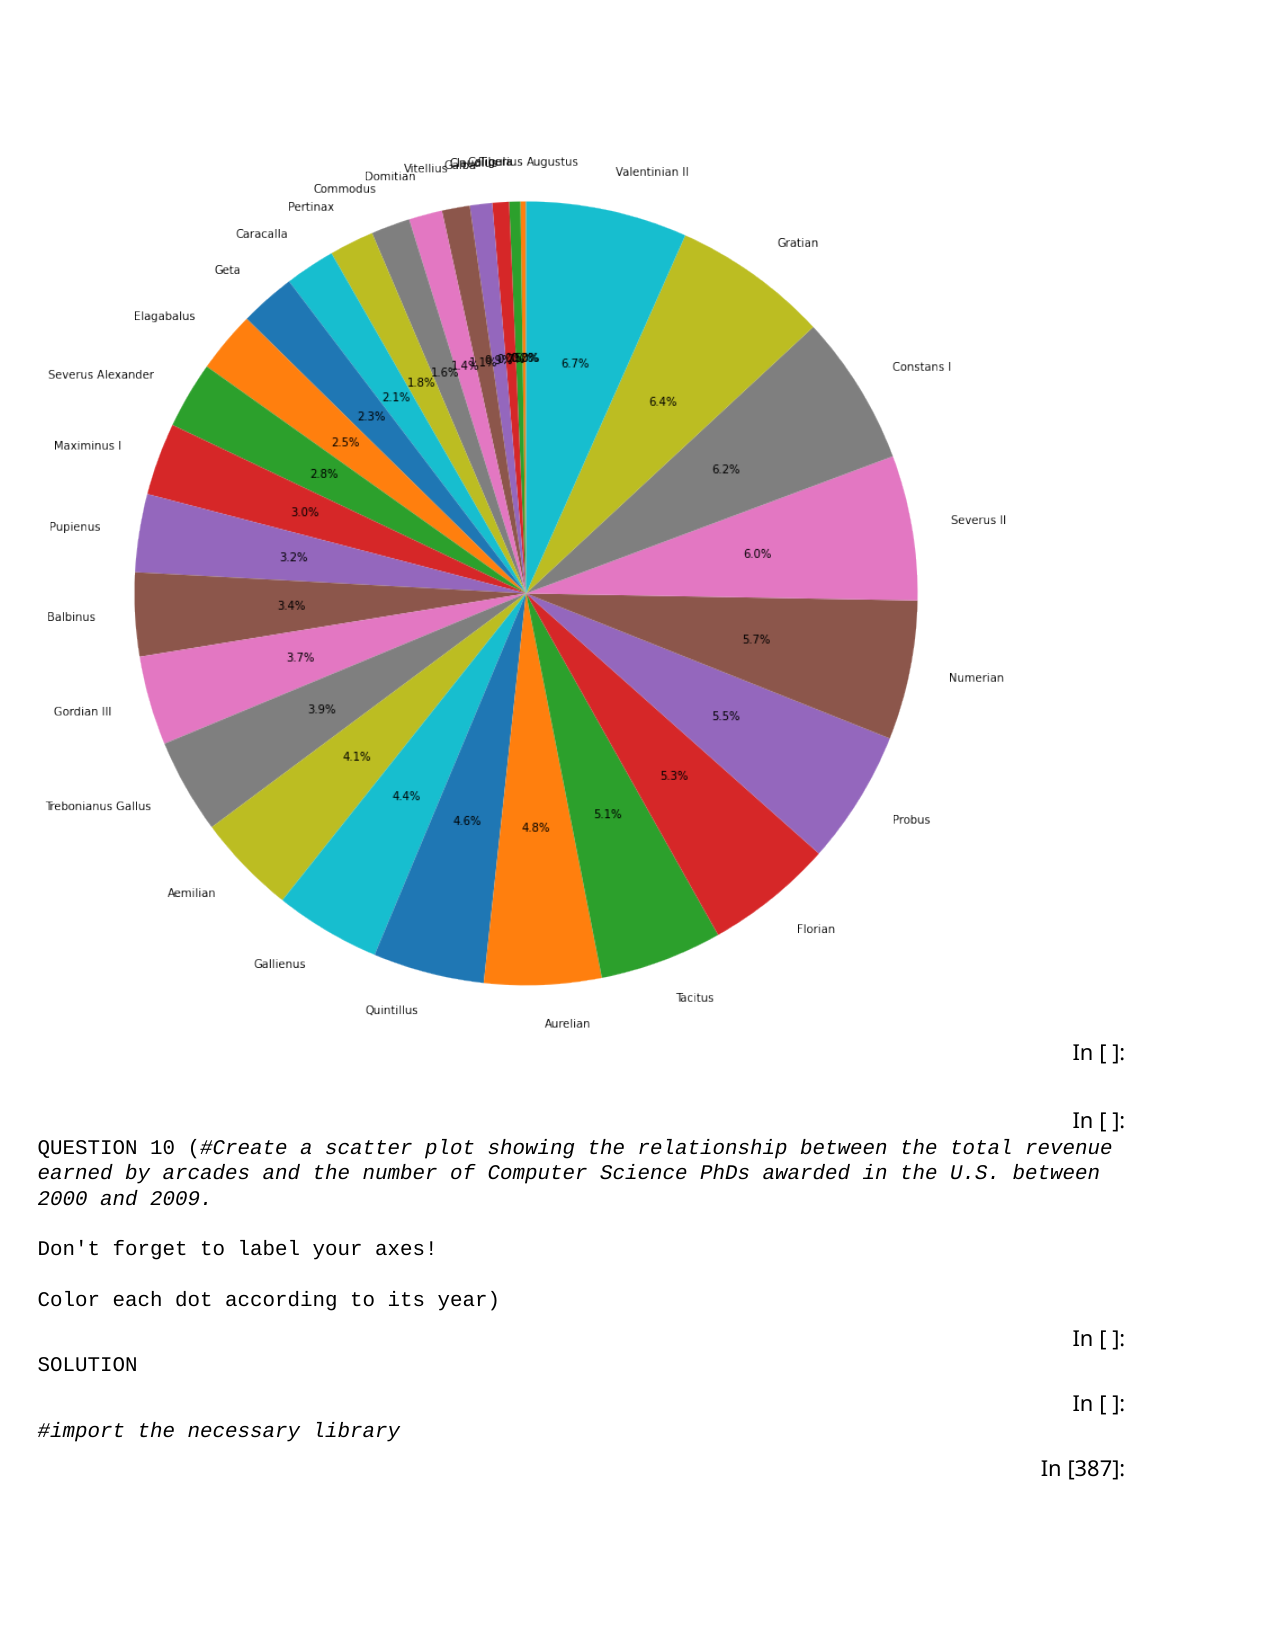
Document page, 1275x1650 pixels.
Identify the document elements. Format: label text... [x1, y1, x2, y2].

text QUESTION 10 (#Create a scatter plot showing the relationship between the total revenue earned by arcades and the number of Computer Science PhDs awarded in the U.S. between 2000 and 2009. [37, 1135, 1125, 1211]
picture [37, 150, 1013, 1038]
text Color each dot according to its year) [37, 1287, 1125, 1313]
text In [ ]: [37, 1105, 1125, 1135]
text In [ ]: [37, 1037, 1125, 1067]
text Don't forget to label your axes! [37, 1237, 1125, 1262]
text In [ ]: [37, 1388, 1125, 1418]
text In [ ]: [37, 1323, 1125, 1353]
text #import the necessary library [37, 1418, 1125, 1443]
text In [387]: [37, 1453, 1125, 1483]
text SOLUTION [37, 1353, 1125, 1378]
